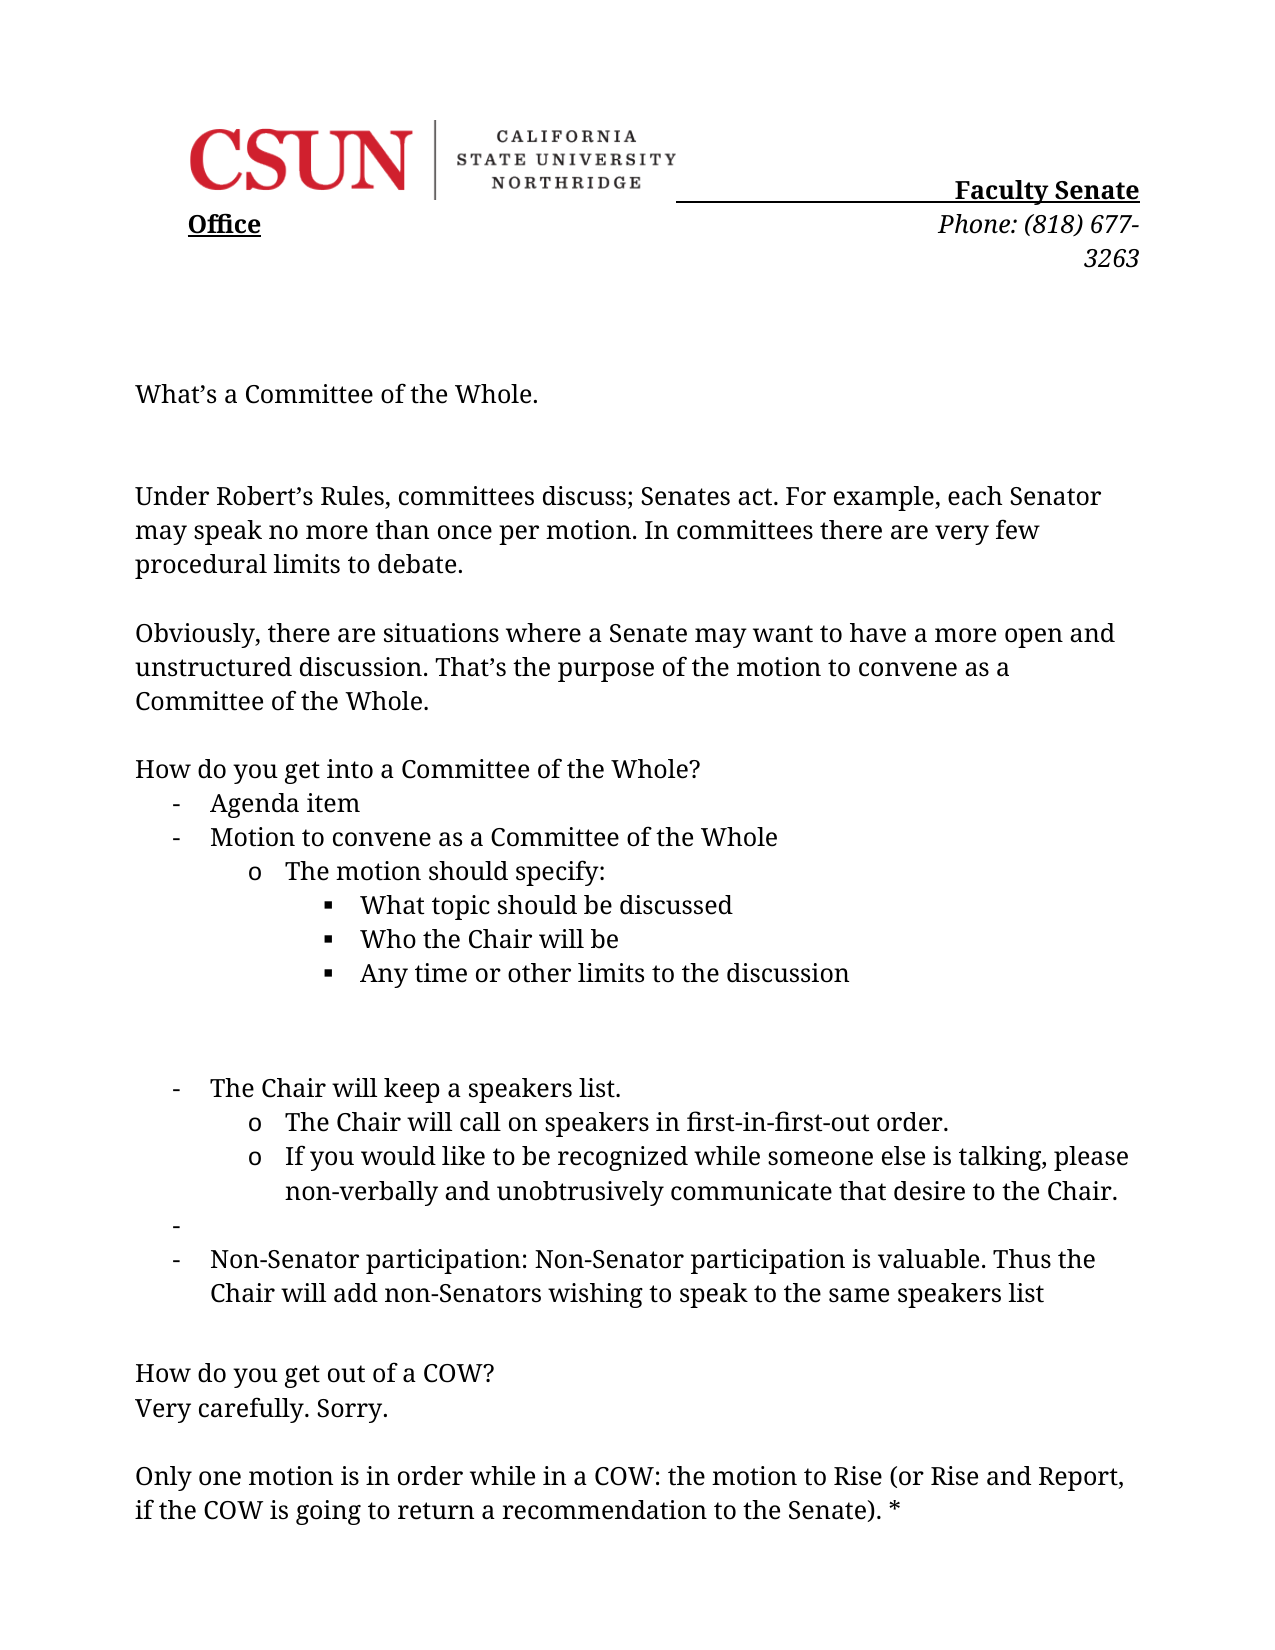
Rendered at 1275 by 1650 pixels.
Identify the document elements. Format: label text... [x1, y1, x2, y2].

list Motion to convene as a Committee of the Whole [172, 819, 1140, 854]
text How do you get into a Committee of the Whole? [135, 751, 1140, 786]
list Any time or other limits to the discussion [322, 956, 1140, 990]
list The Chair will keep a speakers list. [172, 1071, 1140, 1105]
list Who the Chair will be [322, 922, 1140, 956]
list The Chair will call on speakers in first-in-first-out order. [247, 1105, 1140, 1139]
text Only one motion is in order while in a COW: the motion to Rise (or Rise and Report, if the COW is going to return a recommendation to the Senate). * [135, 1458, 1140, 1526]
text Very carefully. Sorry. [135, 1390, 1140, 1424]
list What topic should be discussed [322, 888, 1140, 922]
picture [190, 120, 676, 200]
text How do you get out of a COW? [135, 1356, 1140, 1390]
list If you would like to be recognized while someone else is talking, please non-verbally and unobtrusively communicate that desire to the Chair. [247, 1139, 1140, 1207]
text Under Robert’s Rules, committees discuss; Senates act. For example, each Senator may speak no more than once per motion. In committees there are very few procedural limits to debate. [135, 479, 1140, 581]
list Non-Senator participation: Non-Senator participation is valuable. Thus the Chair will add non-Senators wishing to speak to the same speakers list [172, 1241, 1140, 1309]
list The motion should specify: [247, 854, 1140, 888]
text What’s a Committee of the Whole. [135, 377, 1140, 411]
text Obviously, there are situations where a Senate may want to have a more open and unstructured discussion. That’s the purpose of the motion to convene as a Committee of the Whole. [135, 615, 1140, 717]
list Agenda item [172, 786, 1140, 819]
